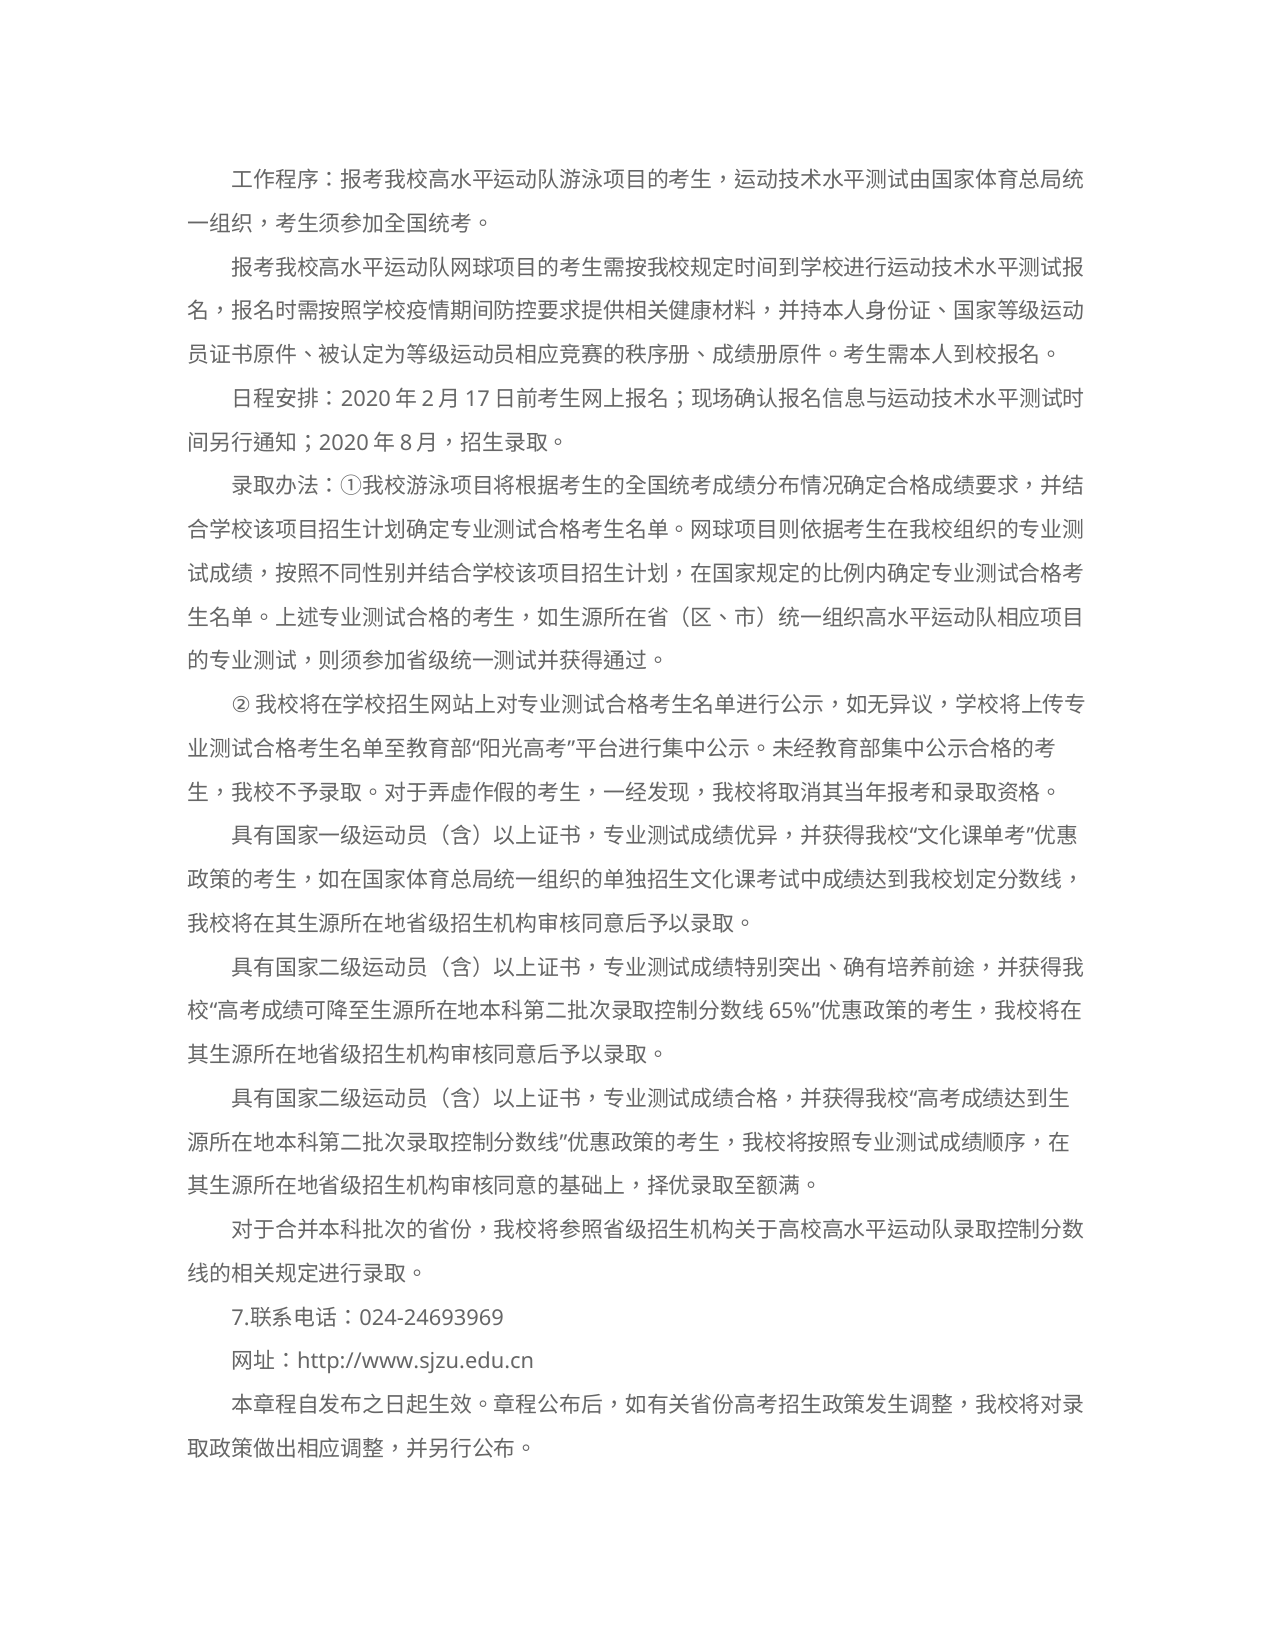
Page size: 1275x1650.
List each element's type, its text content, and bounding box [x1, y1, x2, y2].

text ②我校将在学校招生网站上对专业测试合格考生名单进行公示，如无异议，学校将上传专业测试合格考生名单至教育部“阳光高考”平台进行集中公示。未经教育部集中公示合格的考生，我校不予录取。对于弄虚作假的考生，一经发现，我校将取消其当年报考和录取资格。 [187, 675, 1087, 806]
text 工作程序：报考我校高水平运动队游泳项目的考生，运动技术水平测试由国家体育总局统一组织，考生须参加全国统考。 [187, 150, 1087, 237]
text 具有国家一级运动员（含）以上证书，专业测试成绩优异，并获得我校“文化课单考”优惠政策的考生，如在国家体育总局统一组织的单独招生文化课考试中成绩达到我校划定分数线，我校将在其生源所在地省级招生机构审核同意后予以录取。 [187, 806, 1087, 937]
text 本章程自发布之日起生效。章程公布后，如有关省份高考招生政策发生调整，我校将对录取政策做出相应调整，并另行公布。 [187, 1375, 1087, 1462]
text 网址：http://www.sjzu.edu.cn [187, 1331, 1087, 1375]
text 录取办法：①我校游泳项目将根据考生的全国统考成绩分布情况确定合格成绩要求，并结合学校该项目招生计划确定专业测试合格考生名单。网球项目则依据考生在我校组织的专业测试成绩，按照不同性别并结合学校该项目招生计划，在国家规定的比例内确定专业测试合格考生名单。上述专业测试合格的考生，如生源所在省（区、市）统一组织高水平运动队相应项目的专业测试，则须参加省级统一测试并获得通过。 [187, 456, 1087, 675]
text 报考我校高水平运动队网球项目的考生需按我校规定时间到学校进行运动技术水平测试报名，报名时需按照学校疫情期间防控要求提供相关健康材料，并持本人身份证、国家等级运动员证书原件、被认定为等级运动员相应竞赛的秩序册、成绩册原件。考生需本人到校报名。 [187, 237, 1087, 369]
text 对于合并本科批次的省份，我校将参照省级招生机构关于高校高水平运动队录取控制分数线的相关规定进行录取。 [187, 1200, 1087, 1287]
text 具有国家二级运动员（含）以上证书，专业测试成绩特别突出、确有培养前途，并获得我校“高考成绩可降至生源所在地本科第二批次录取控制分数线65%”优惠政策的考生，我校将在其生源所在地省级招生机构审核同意后予以录取。 [187, 937, 1087, 1069]
text 具有国家二级运动员（含）以上证书，专业测试成绩合格，并获得我校“高考成绩达到生源所在地本科第二批次录取控制分数线”优惠政策的考生，我校将按照专业测试成绩顺序，在其生源所在地省级招生机构审核同意的基础上，择优录取至额满。 [187, 1069, 1087, 1200]
text 7.联系电话：024-24693969 [187, 1287, 1087, 1331]
text 日程安排：2020年2月17日前考生网上报名；现场确认报名信息与运动技术水平测试时间另行通知；2020年8月，招生录取。 [187, 369, 1087, 456]
